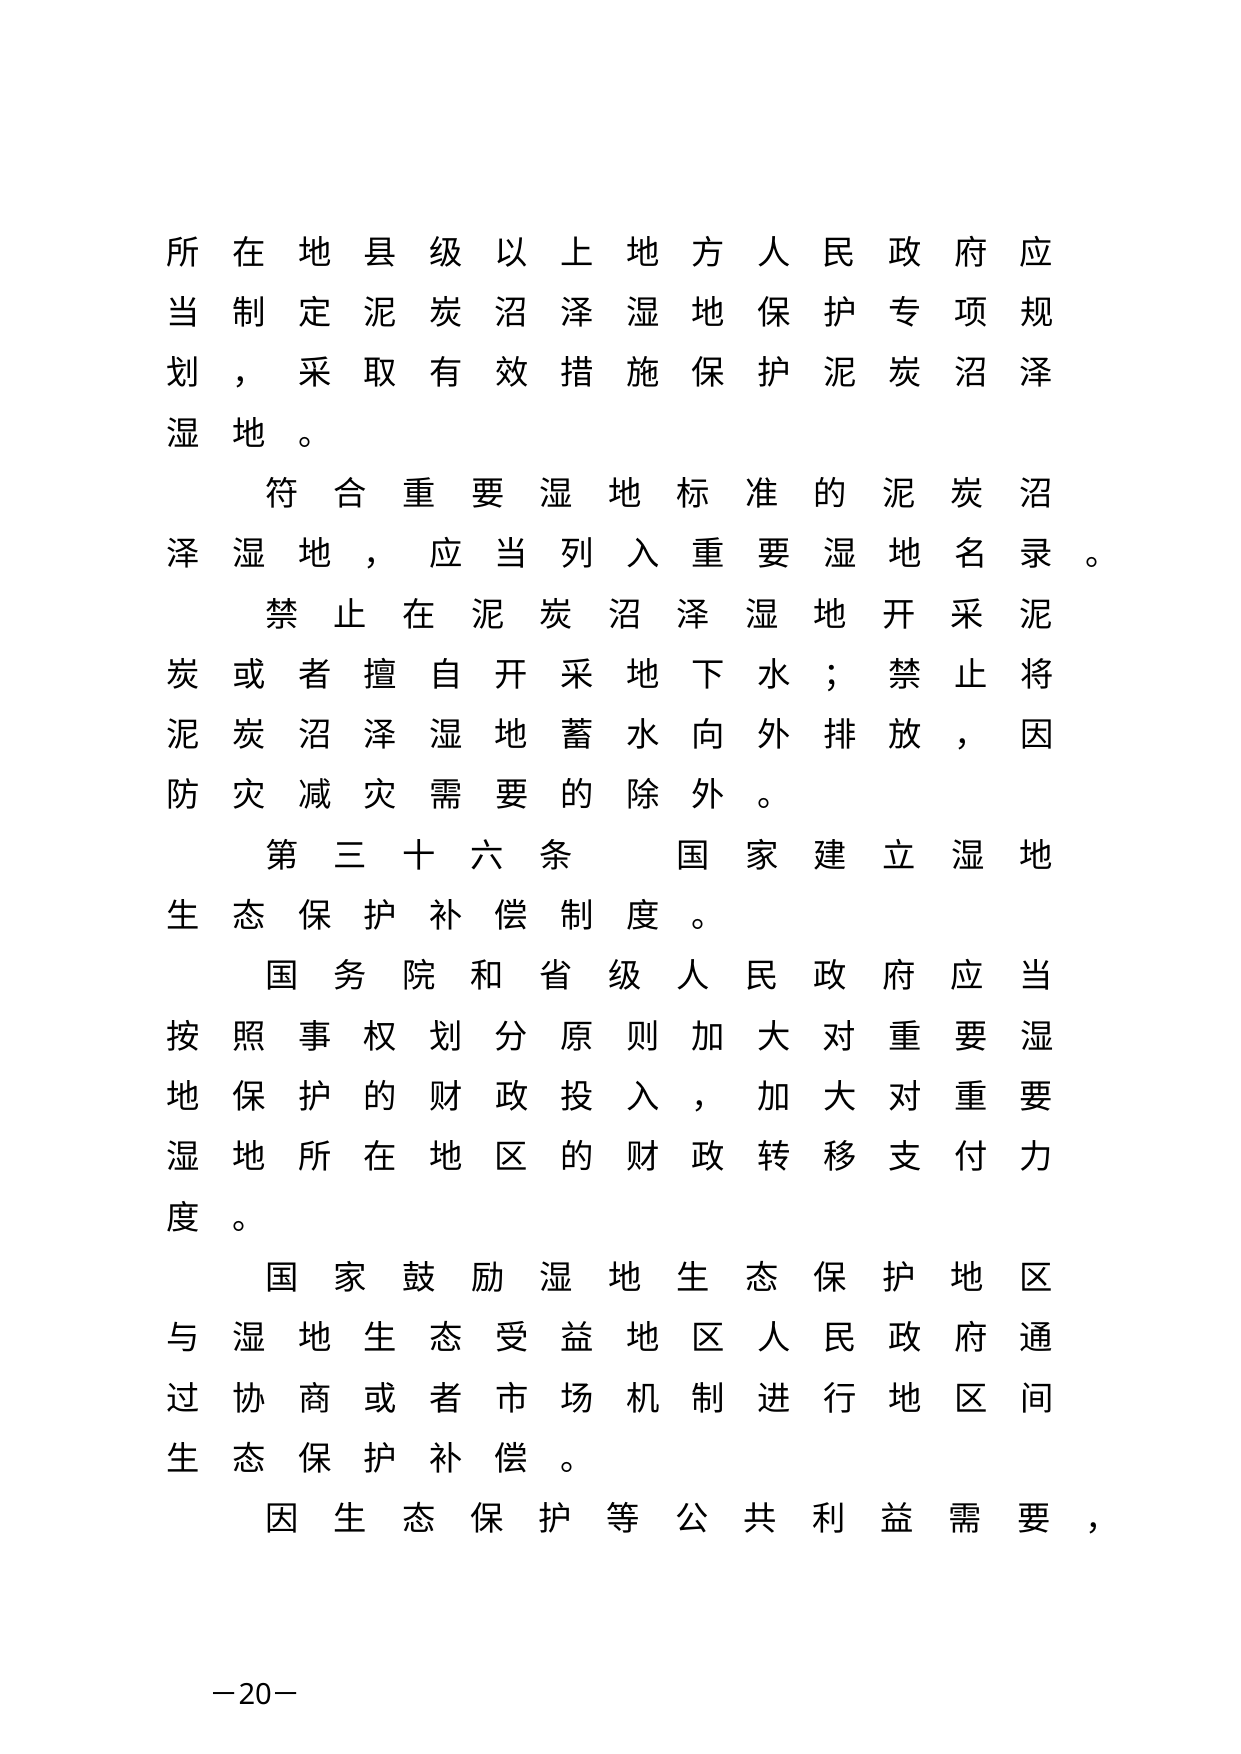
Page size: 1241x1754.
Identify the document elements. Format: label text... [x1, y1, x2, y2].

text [167, 1486, 1085, 1546]
text 国务院和省级人民政府应当按照事权划分原则加大对重要湿地保护的财政投入，加大对重要湿地所在地区的财政转移支付力度。 [167, 943, 1085, 1245]
text 国家鼓励湿地生态保护地区与湿地生态受益地区人民政府通过协商或者市场机制进行地区间生态保护补偿。 [167, 1245, 1085, 1486]
text 符合重要湿地标准的泥炭沼泽湿地，应当列入重要湿地名录。 [167, 461, 1085, 581]
text 第三十六条 国家建立湿地生态保护补偿制度。 [167, 822, 1085, 943]
text 禁止在泥炭沼泽湿地开采泥炭或者擅自开采地下水；禁止将泥炭沼泽湿地蓄水向外排放，因防灾减灾需要的除外。 [167, 581, 1085, 822]
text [167, 219, 1085, 461]
